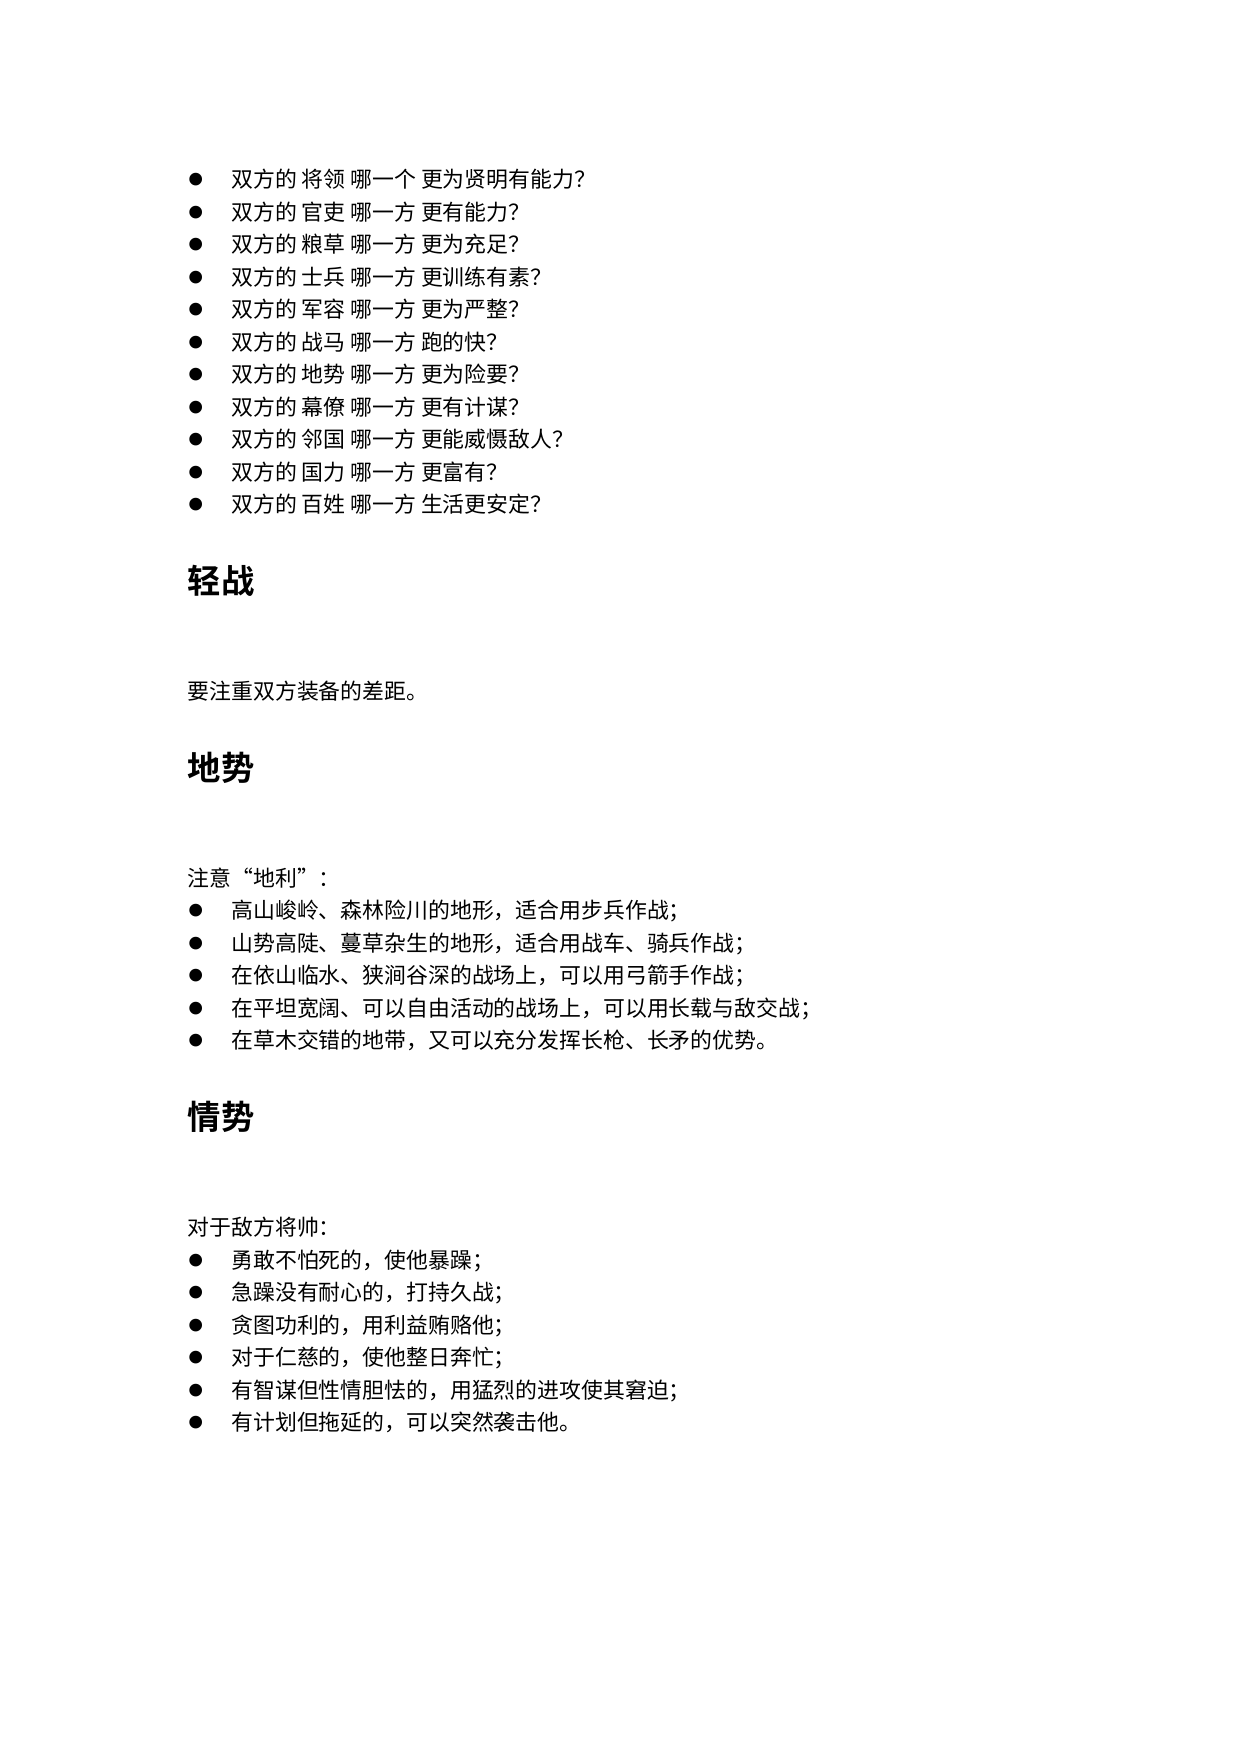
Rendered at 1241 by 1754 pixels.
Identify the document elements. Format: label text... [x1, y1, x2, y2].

subtitle 地势 [187, 733, 1053, 798]
text 对于敌方将帅： [187, 1210, 1053, 1242]
subtitle 情势 [187, 1083, 1053, 1148]
list 在平坦宽阔、可以自由活动的战场上，可以用长载与敌交战； [187, 991, 1053, 1023]
list 双方的 粮草 哪一方 更为充足？ [187, 227, 1053, 259]
list 有计划但拖延的，可以突然袭击他。 [187, 1405, 1053, 1437]
list 双方的 国力 哪一方 更富有？ [187, 454, 1053, 487]
list 双方的 地势 哪一方 更为险要？ [187, 357, 1053, 389]
list 双方的 战马 哪一方 跑的快？ [187, 324, 1053, 357]
list 双方的 百姓 哪一方 生活更安定？ [187, 487, 1053, 519]
list 高山峻岭、森林险川的地形，适合用步兵作战； [187, 893, 1053, 926]
list 勇敢不怕死的，使他暴躁； [187, 1242, 1053, 1275]
list 双方的 幕僚 哪一方 更有计谋？ [187, 389, 1053, 422]
list 双方的 邻国 哪一方 更能威慑敌人？ [187, 422, 1053, 454]
list 在依山临水、狭涧谷深的战场上，可以用弓箭手作战； [187, 958, 1053, 991]
text 要注重双方装备的差距。 [187, 674, 1053, 706]
list 双方的 官吏 哪一方 更有能力？ [187, 194, 1053, 227]
list 双方的 军容 哪一方 更为严整？ [187, 292, 1053, 324]
text 注意“地利”： [187, 861, 1053, 893]
list 贪图功利的，用利益贿赂他； [187, 1307, 1053, 1340]
list 在草木交错的地带，又可以充分发挥长枪、长矛的优势。 [187, 1023, 1053, 1056]
list 山势高陡、蔓草杂生的地形，适合用战车、骑兵作战； [187, 926, 1053, 958]
list 双方的 将领 哪一个 更为贤明有能力？ [187, 162, 1053, 194]
list 有智谋但性情胆怯的，用猛烈的进攻使其窘迫； [187, 1372, 1053, 1405]
list 急躁没有耐心的，打持久战； [187, 1275, 1053, 1307]
subtitle 轻战 [187, 547, 1053, 612]
list 双方的 士兵 哪一方 更训练有素？ [187, 259, 1053, 292]
list 对于仁慈的，使他整日奔忙； [187, 1340, 1053, 1372]
